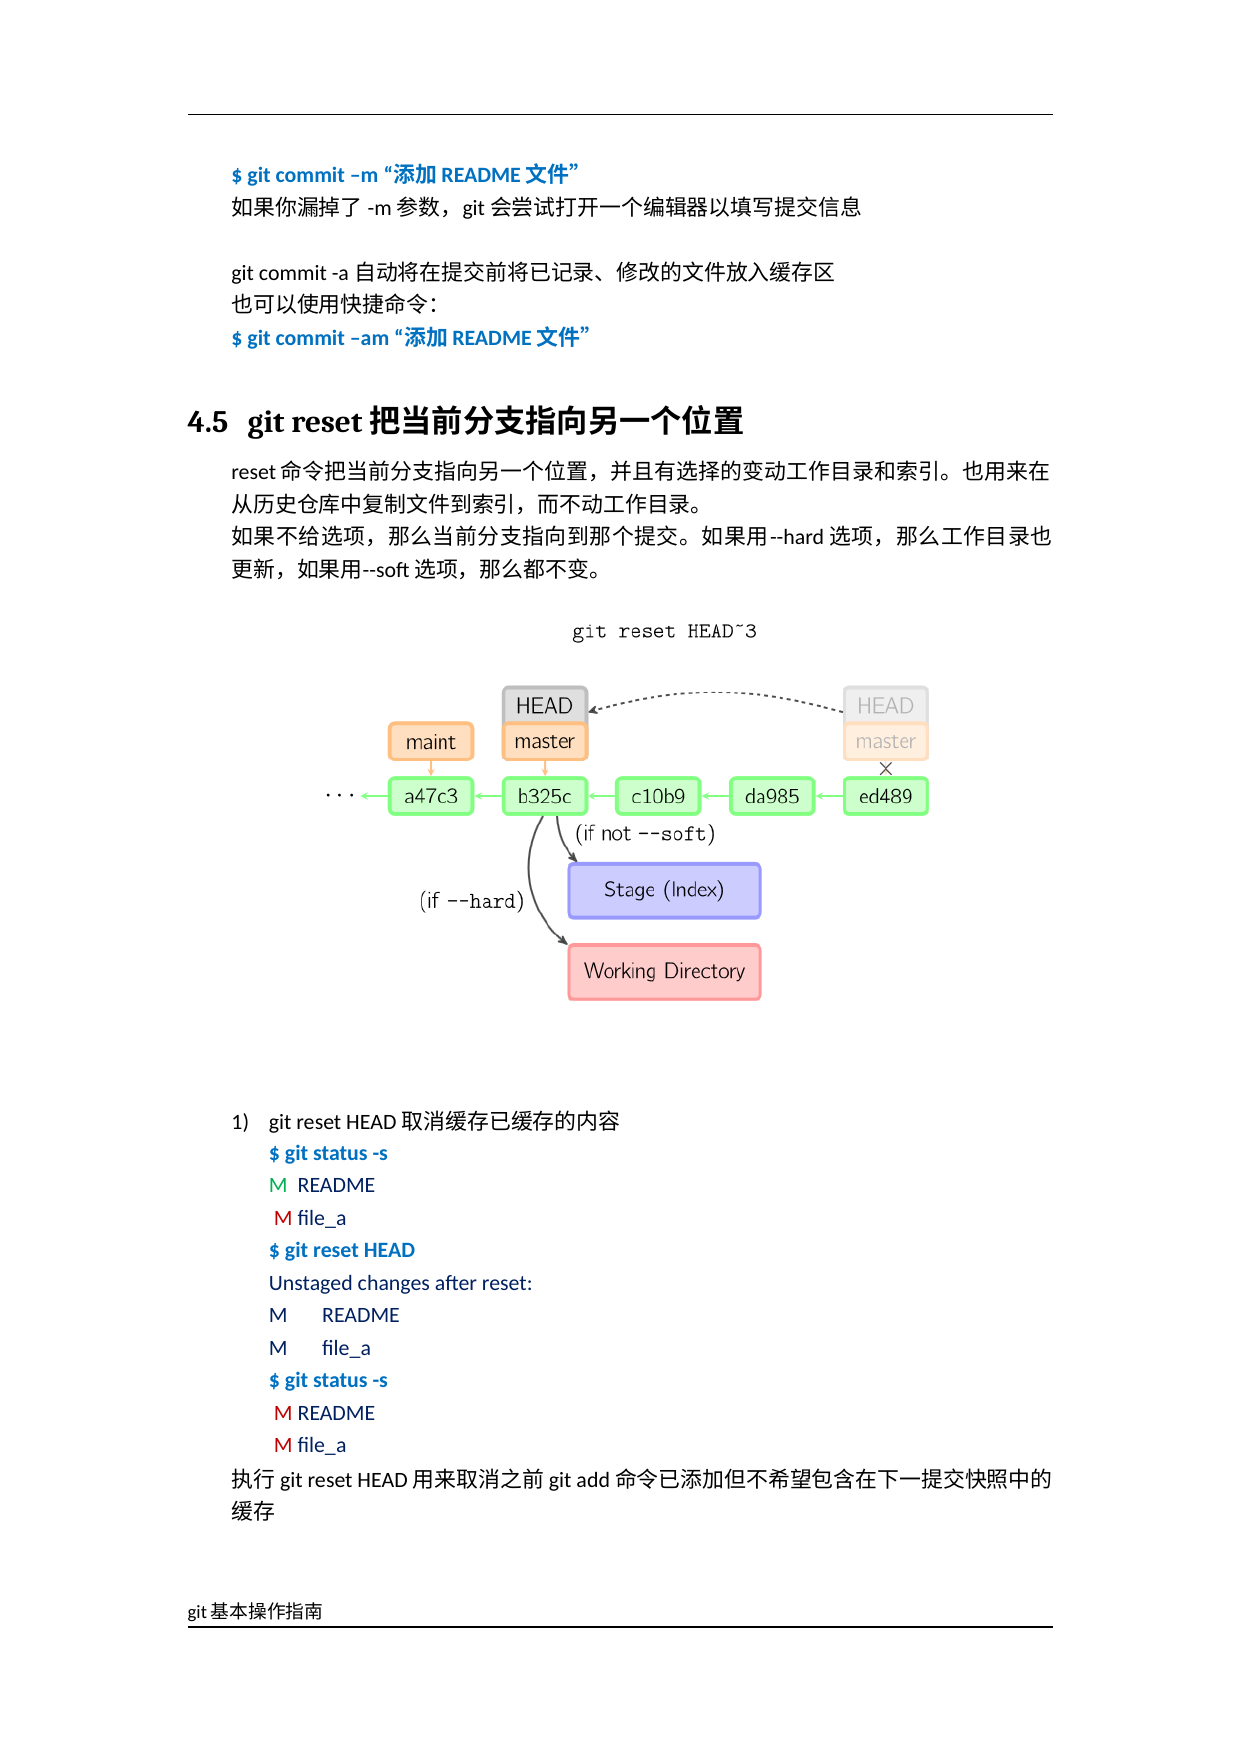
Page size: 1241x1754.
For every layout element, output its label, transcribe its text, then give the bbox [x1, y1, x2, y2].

list Unstaged changes after reset: [225, 1266, 1053, 1299]
list $ git status -s [269, 1364, 1053, 1396]
text 如果你漏掉了 -m 参数，git 会尝试打开一个编辑器以填写提交信息 [231, 189, 1053, 222]
list M file_a [269, 1429, 1053, 1461]
text git commit -a 自动将在提交前将已记录、修改的文件放入缓存区 [231, 254, 1053, 287]
subtitle git reset 把当前分支指向另一个位置 [187, 387, 1053, 452]
text reset命令把当前分支指向另一个位置，并且有选择的变动工作目录和索引。也用来在从历史仓库中复制文件到索引，而不动工作目录。 [231, 454, 1053, 519]
list M file_a [269, 1331, 1053, 1364]
text $ git commit –am “添加README文件” [231, 319, 1053, 352]
list M file_a [269, 1201, 1053, 1234]
list M README [225, 1299, 1053, 1331]
text 也可以使用快捷命令： [231, 287, 1053, 319]
text $ git commit –m “添加README文件” [231, 157, 1053, 189]
list git reset HEAD 取消缓存已缓存的内容 [231, 1104, 1053, 1136]
text 如果不给选项，那么当前分支指向到那个提交。如果用--hard选项，那么工作目录也更新，如果用--soft选项，那么都不变。 [231, 519, 1053, 583]
picture [231, 583, 1097, 1089]
list $ git status -s [269, 1136, 1053, 1169]
list $ git reset HEAD [269, 1234, 1053, 1266]
text M README [225, 1396, 1053, 1429]
text 执行 git reset HEAD 用来取消之前 git add 命令已添加但不希望包含在下一提交快照中的缓存 [231, 1461, 1053, 1526]
text M README [225, 1169, 1053, 1201]
